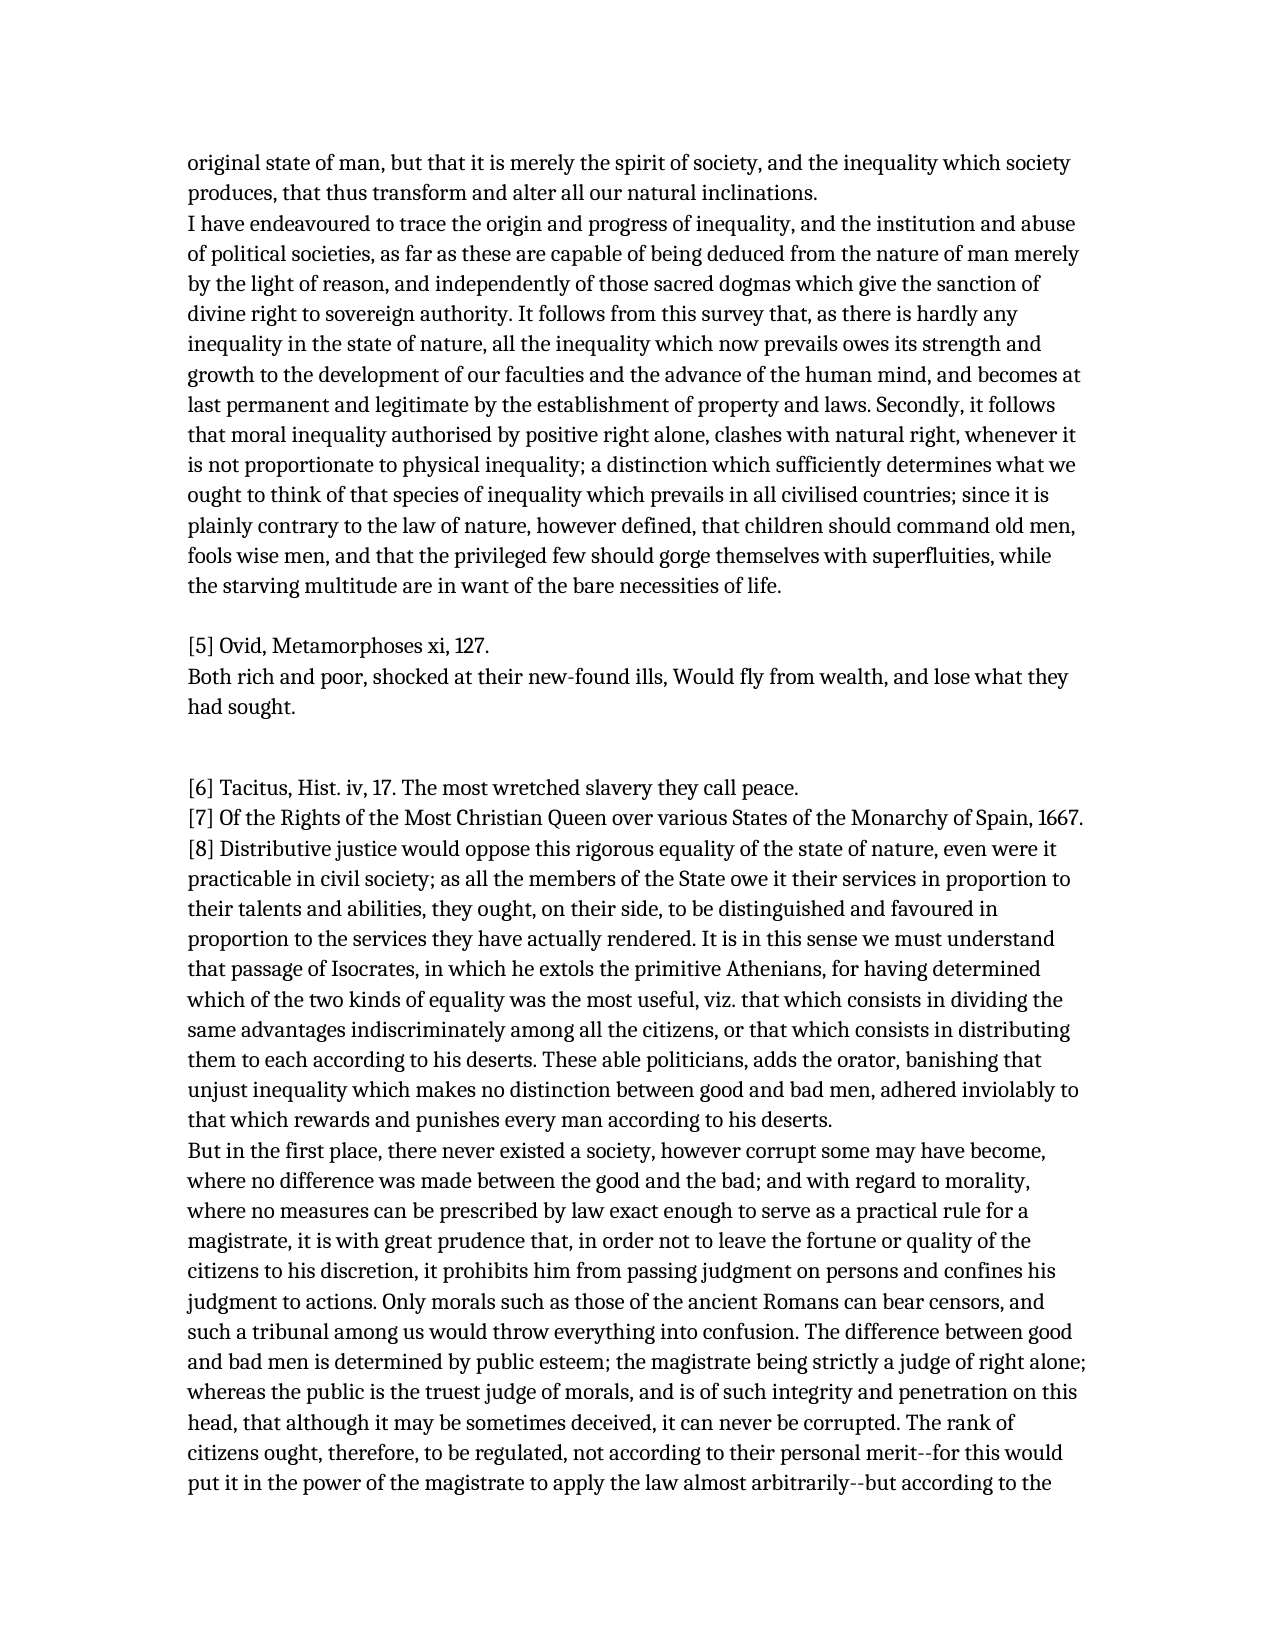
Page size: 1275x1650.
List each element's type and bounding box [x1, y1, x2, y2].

text [187, 150, 1087, 750]
text [187, 775, 1087, 1496]
